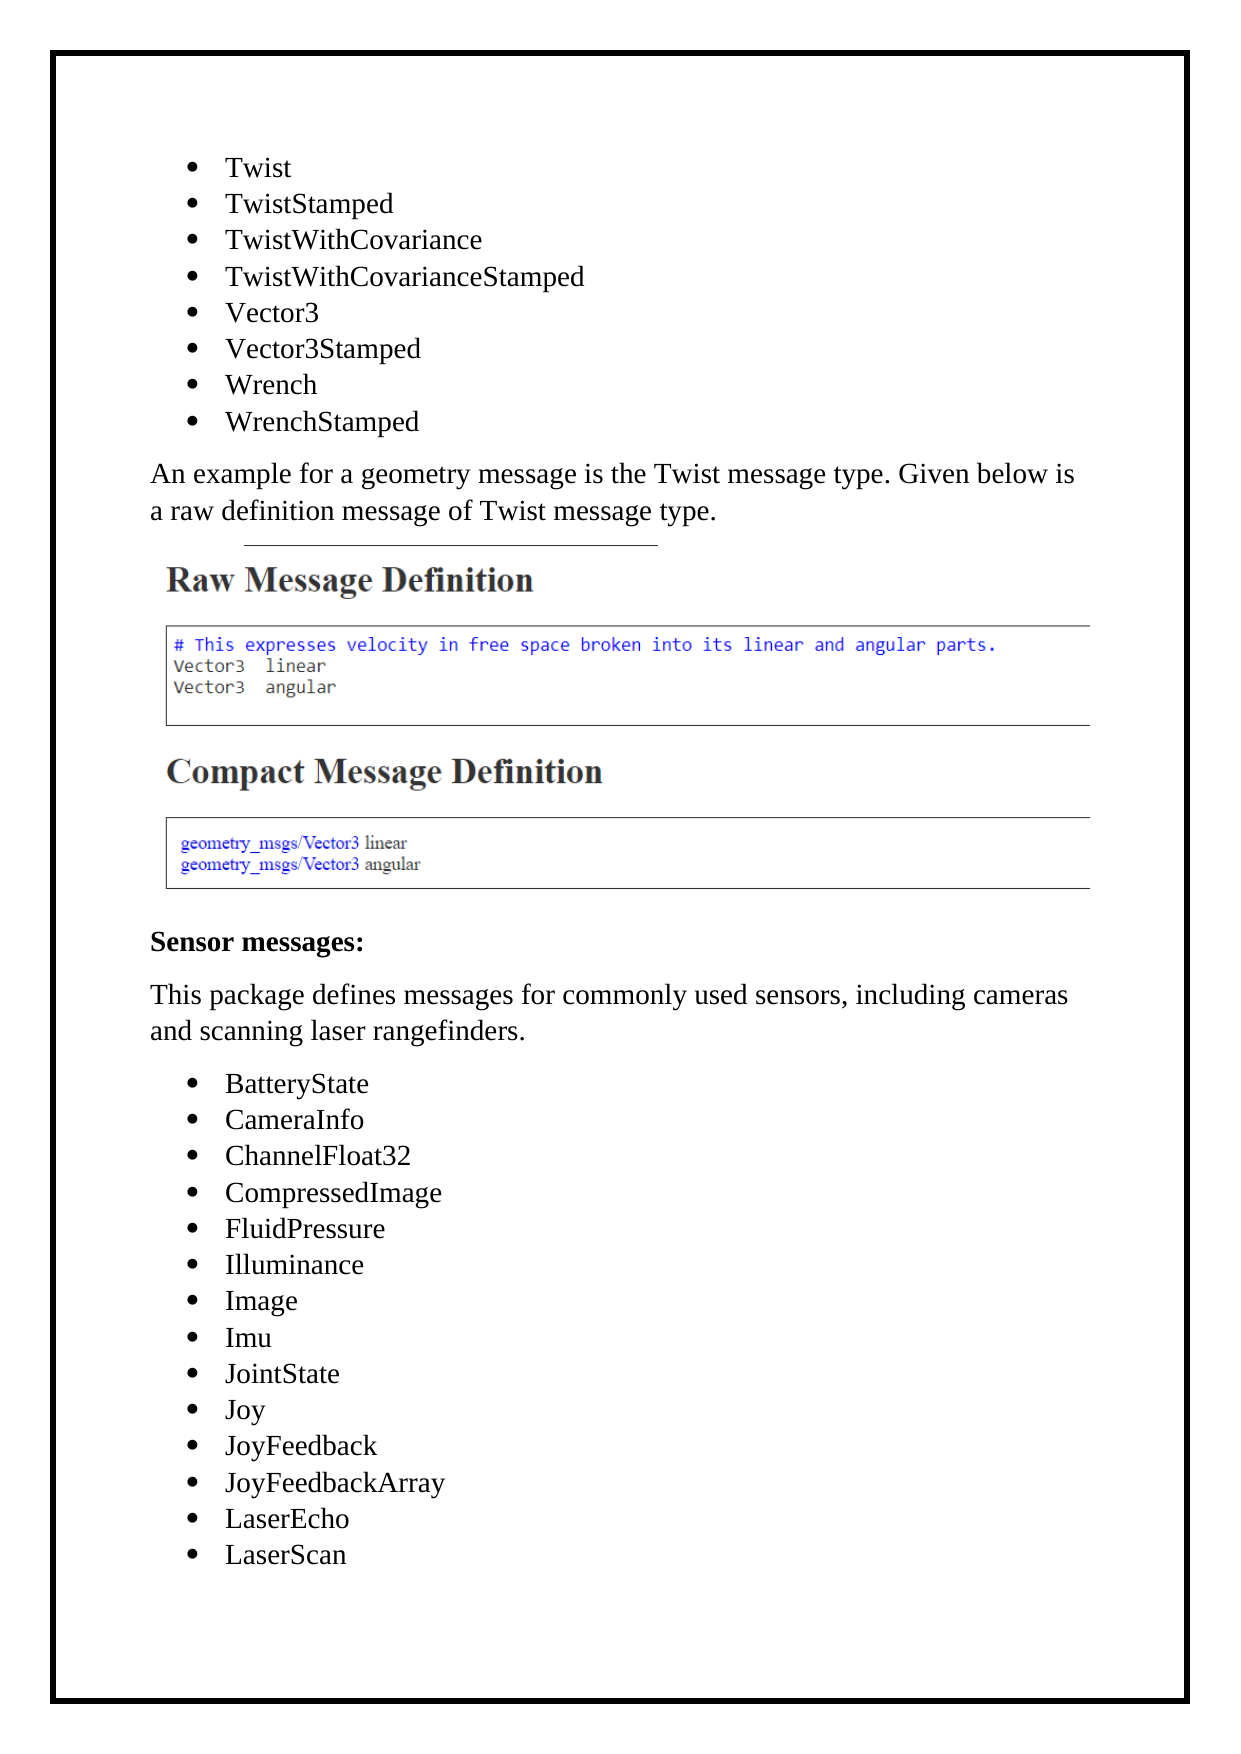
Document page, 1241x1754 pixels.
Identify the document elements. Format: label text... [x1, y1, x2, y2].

list TwistStamped [187, 186, 1090, 220]
text Sensor messages: [150, 924, 1090, 958]
list JoyFeedback [187, 1428, 1090, 1462]
list TwistWithCovarianceStamped [187, 259, 1090, 292]
list WrenchStamped [187, 404, 1090, 437]
list CameraInfo [187, 1102, 1090, 1136]
list Joy [187, 1392, 1090, 1426]
list Vector3 [187, 295, 1090, 329]
list JointState [187, 1356, 1090, 1390]
list BatteryState [187, 1066, 1090, 1100]
list LaserEcho [187, 1501, 1090, 1535]
list Twist [187, 150, 1090, 184]
list CompressedImage [187, 1175, 1090, 1208]
picture [150, 545, 1091, 906]
list JoyFeedbackArray [187, 1465, 1090, 1498]
list Image [187, 1283, 1090, 1317]
list TwistWithCovariance [187, 222, 1090, 256]
text An example for a geometry message is the Twist message type. Given below is a raw definition message of Twist message type. [150, 457, 1090, 526]
list Illuminance [187, 1247, 1090, 1281]
text This package defines messages for commonly used sensors, including cameras and scanning laser rangefinders. [150, 977, 1090, 1047]
list Wrench [187, 367, 1090, 401]
list ChannelFloat32 [187, 1138, 1090, 1172]
list Vector3Stamped [187, 331, 1090, 365]
list LaserScan [187, 1537, 1090, 1571]
list FluidPressure [187, 1211, 1090, 1245]
list Imu [187, 1320, 1090, 1353]
